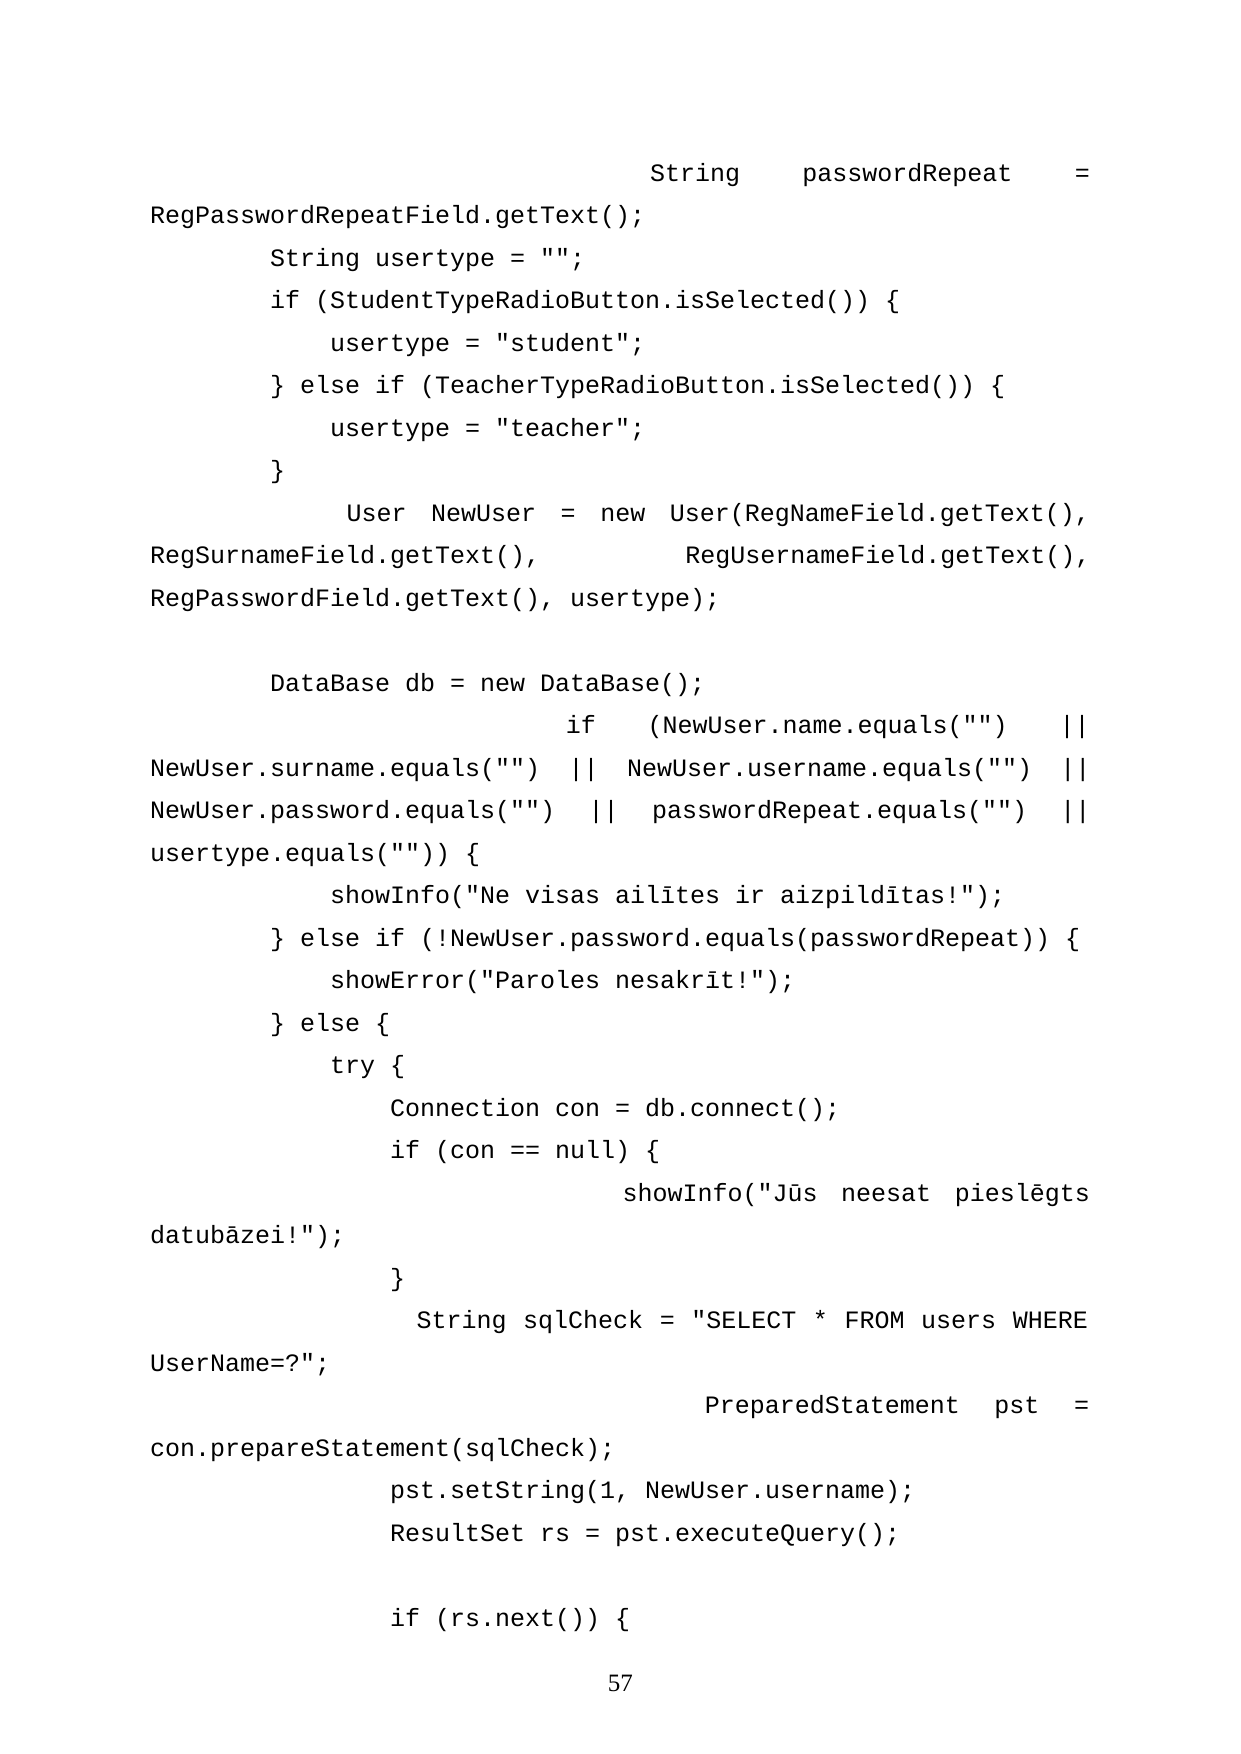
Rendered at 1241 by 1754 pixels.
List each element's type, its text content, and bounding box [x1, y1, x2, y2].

text } else { [150, 1010, 1090, 1038]
text showInfo("Ne visas ailītes ir aizpildītas!"); [150, 883, 1090, 911]
text showInfo("Jūs neesat pieslēgts datubāzei!"); [150, 1180, 1090, 1251]
text showError("Paroles nesakrīt!"); [150, 968, 1090, 996]
text } else if (!NewUser.password.equals(passwordRepeat)) { [150, 925, 1090, 953]
text String usertype = ""; [150, 245, 1090, 273]
text Connection con = db.connect(); [150, 1095, 1090, 1123]
text } else if (TeacherTypeRadioButton.isSelected()) { [150, 373, 1090, 401]
text if (NewUser.name.equals("") || NewUser.surname.equals("") || NewUser.username.equals("") || NewUser.password.equals("") || passwordRepeat.equals("") || usertype.equals("")) { [150, 713, 1090, 868]
text DataBase db = new DataBase(); [150, 670, 1090, 698]
text } [150, 1265, 1090, 1293]
text if (con == null) { [150, 1138, 1090, 1166]
text ResultSet rs = pst.executeQuery(); [150, 1520, 1090, 1548]
text PreparedStatement pst = con.prepareStatement(sqlCheck); [150, 1393, 1090, 1463]
text usertype = "student"; [150, 330, 1090, 358]
text try { [150, 1053, 1090, 1081]
text if (rs.next()) { [150, 1605, 1090, 1633]
text String passwordRepeat = RegPasswordRepeatField.getText(); [150, 160, 1090, 231]
text pst.setString(1, NewUser.username); [150, 1478, 1090, 1506]
text } [150, 458, 1090, 486]
text usertype = "teacher"; [150, 415, 1090, 443]
text if (StudentTypeRadioButton.isSelected()) { [150, 288, 1090, 316]
text User NewUser = new User(RegNameField.getText(), RegSurnameField.getText(), RegUsernameField.getText(), RegPasswordField.getText(), usertype); [150, 500, 1090, 613]
text String sqlCheck = "SELECT * FROM users WHERE UserName=?"; [150, 1308, 1090, 1378]
